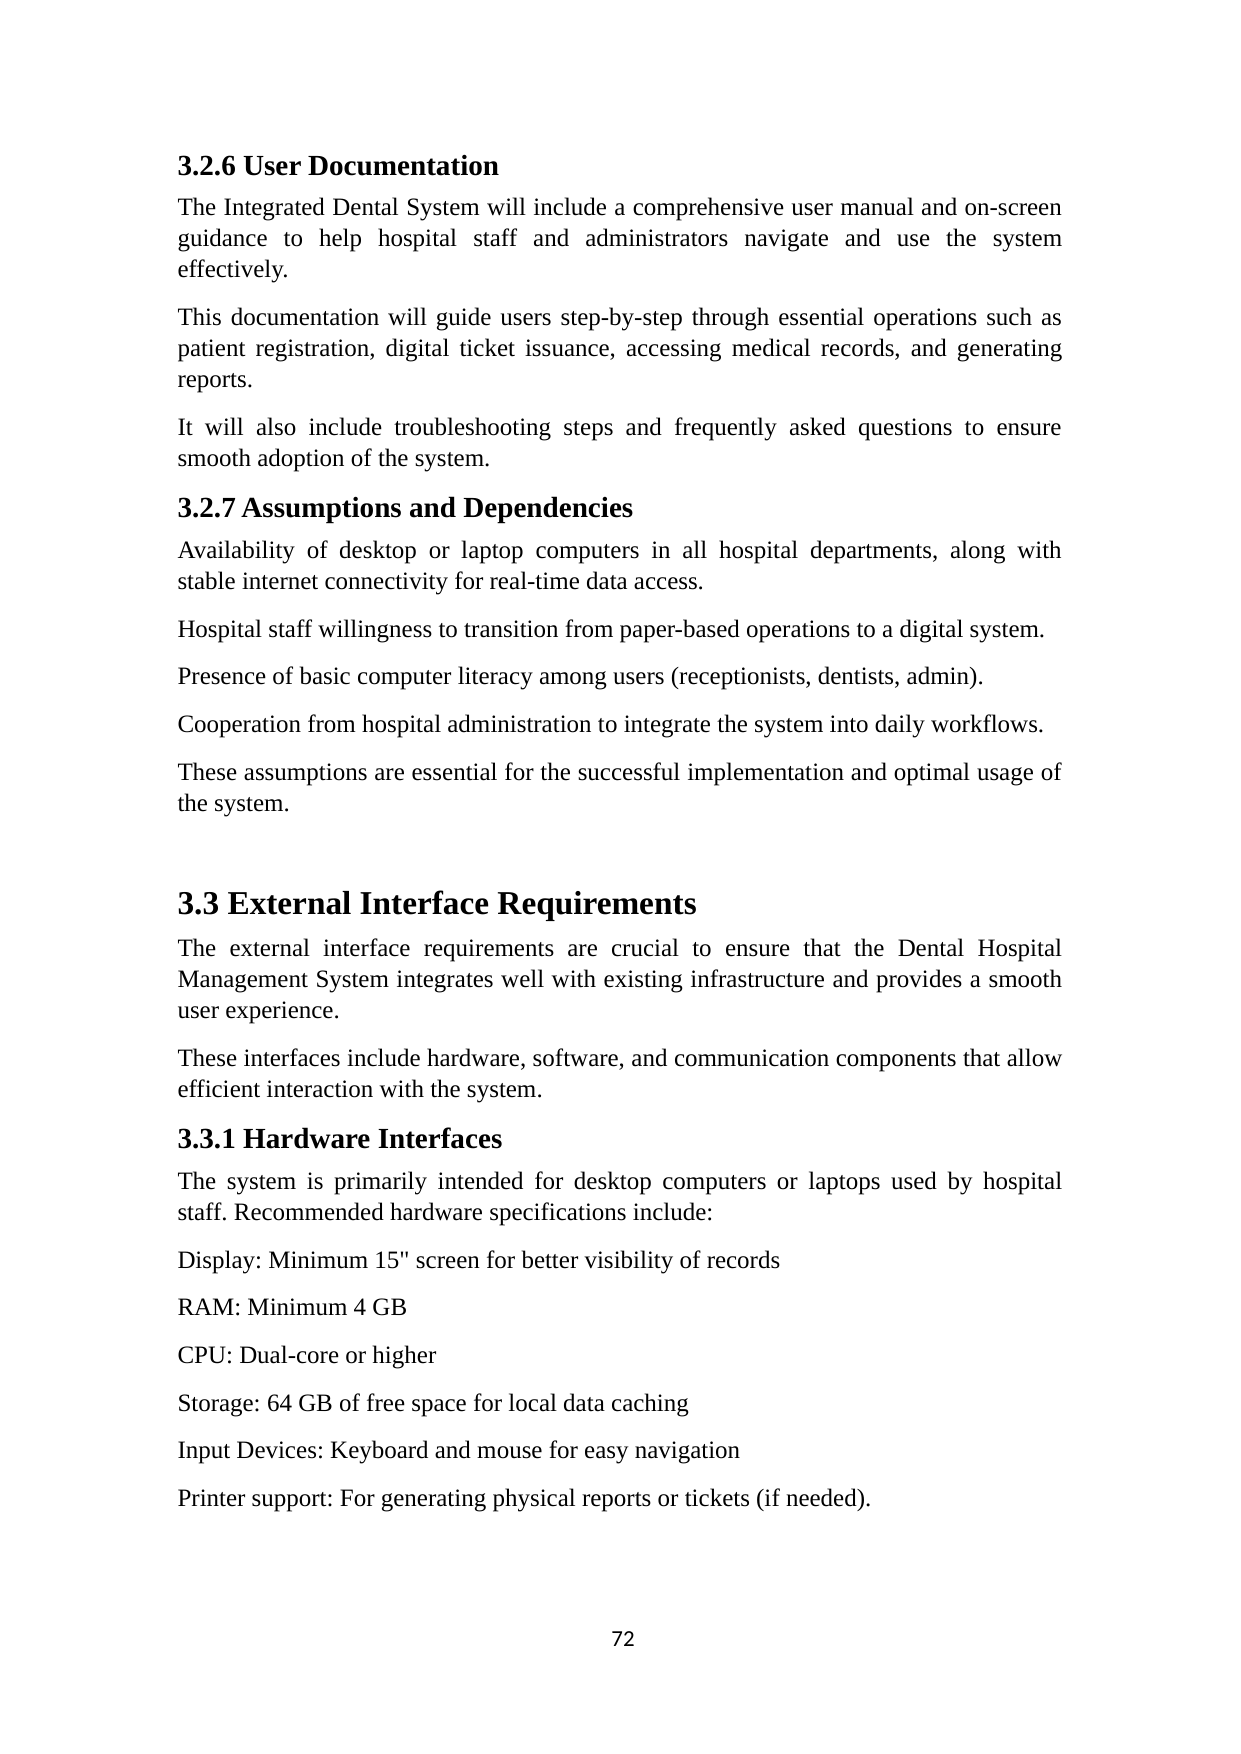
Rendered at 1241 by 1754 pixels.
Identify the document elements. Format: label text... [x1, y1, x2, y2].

text Cooperation from hospital administration to integrate the system into daily workflows. [177, 709, 1063, 738]
text The system is primarily intended for desktop computers or laptops used by hospital staff. Recommended hardware specifications include: [177, 1166, 1063, 1226]
subtitle 3.2.6 User Documentation [177, 148, 1063, 181]
text Storage: 64 GB of free space for local data caching [177, 1388, 1063, 1417]
text Printer support: For generating physical reports or tickets (if needed). [177, 1483, 1063, 1512]
subtitle 3.3.1 Hardware Interfaces [177, 1122, 1063, 1155]
text Display: Minimum 15" screen for better visibility of records [177, 1245, 1063, 1273]
subtitle 3.2.7 Assumptions and Dependencies [177, 491, 1063, 524]
text The Integrated Dental System will include a comprehensive user manual and on-screen guidance to help hospital staff and administrators navigate and use the system effectively. [177, 192, 1063, 283]
text Presence of basic computer literacy among users (receptionists, dentists, admin). [177, 661, 1063, 690]
text CPU: Dual-core or higher [177, 1340, 1063, 1369]
text RAM: Minimum 4 GB [177, 1292, 1063, 1321]
subtitle 3.3 External Interface Requirements [177, 883, 1063, 922]
text Availability of desktop or laptop computers in all hospital departments, along with stable internet connectivity for real-time data access. [177, 535, 1063, 595]
text It will also include troubleshooting steps and frequently asked questions to ensure smooth adoption of the system. [177, 412, 1063, 472]
text This documentation will guide users step-by-step through essential operations such as patient registration, digital ticket issuance, accessing medical records, and generating reports. [177, 302, 1063, 393]
text The external interface requirements are crucial to ensure that the Dental Hospital Management System integrates well with existing infrastructure and provides a smooth user experience. [177, 933, 1063, 1024]
text Hospital staff willingness to transition from paper-based operations to a digital system. [177, 614, 1063, 642]
text These interfaces include hardware, software, and communication components that allow efficient interaction with the system. [177, 1043, 1063, 1103]
text These assumptions are essential for the successful implementation and optimal usage of the system. [177, 757, 1063, 817]
text Input Devices: Keyboard and mouse for easy navigation [177, 1436, 1063, 1464]
